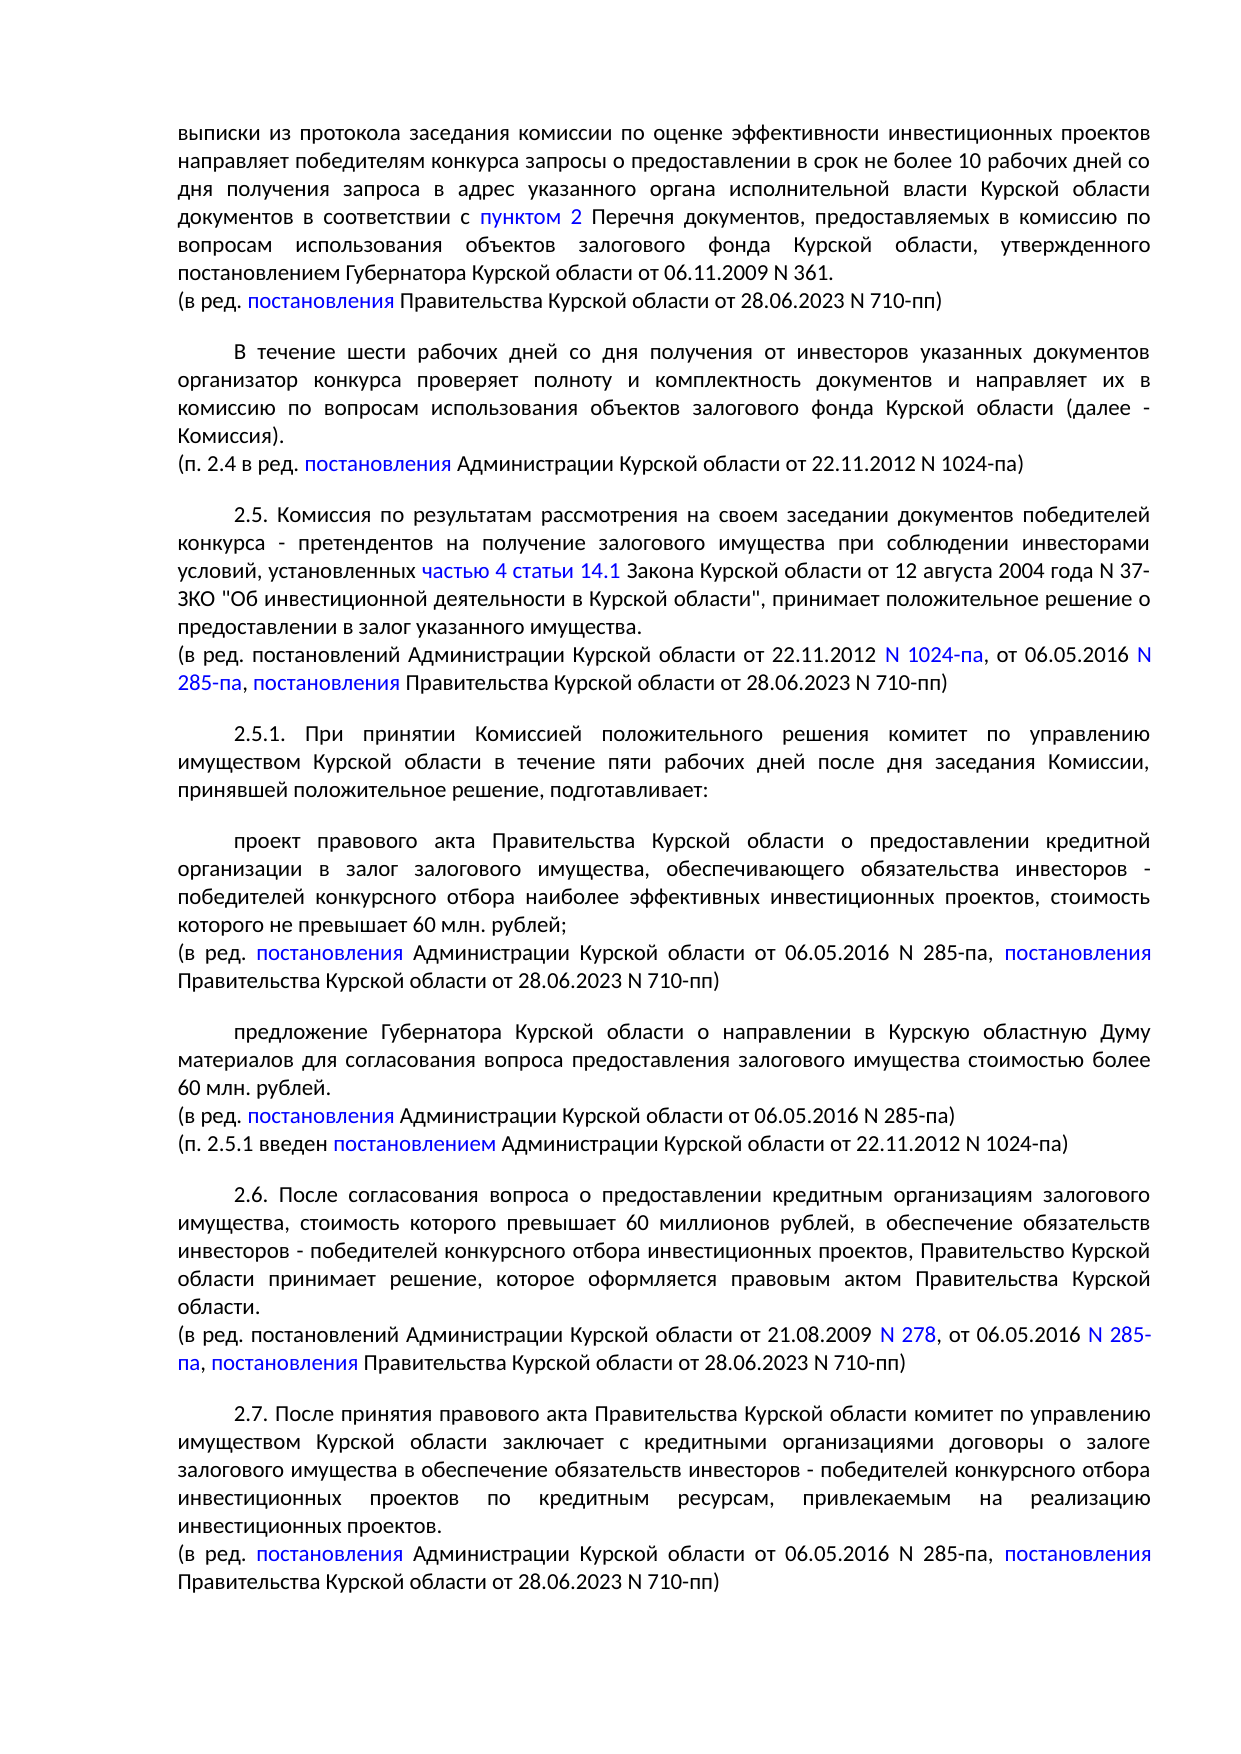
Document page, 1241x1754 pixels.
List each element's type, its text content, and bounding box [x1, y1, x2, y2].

text 2.7. После принятия правового акта Правительства Курской области комитет по управлению имуществом Курской области заключает с кредитными организациями договоры о залоге залогового имущества в обеспечение обязательств инвесторов - победителей конкурсного отбора инвестиционных проектов по кредитным ресурсам, привлекаемым на реализацию инвестиционных проектов. [177, 1399, 1152, 1539]
text (п. 2.5.1 введен постановлением Администрации Курской области от 22.11.2012 N 1024-па) [177, 1129, 1152, 1157]
text 2.5. Комиссия по результатам рассмотрения на своем заседании документов победителей конкурса - претендентов на получение залогового имущества при соблюдении инвесторами условий, установленных частью 4 статьи 14.1 Закона Курской области от 12 августа 2004 года N 37-ЗКО "Об инвестиционной деятельности в Курской области", принимает положительное решение о предоставлении в залог указанного имущества. [177, 500, 1152, 640]
text (п. 2.4 в ред. постановления Администрации Курской области от 22.11.2012 N 1024-па) [177, 449, 1152, 477]
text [177, 118, 1152, 286]
text (в ред. постановления Администрации Курской области от 06.05.2016 N 285-па, постановления Правительства Курской области от 28.06.2023 N 710-пп) [177, 938, 1152, 994]
text предложение Губернатора Курской области о направлении в Курскую областную Думу материалов для согласования вопроса предоставления залогового имущества стоимостью более 60 млн. рублей. [177, 1017, 1152, 1101]
text (в ред. постановления Правительства Курской области от 28.06.2023 N 710-пп) [177, 286, 1152, 314]
text проект правового акта Правительства Курской области о предоставлении кредитной организации в залог залогового имущества, обеспечивающего обязательства инвесторов - победителей конкурсного отбора наиболее эффективных инвестиционных проектов, стоимость которого не превышает 60 млн. рублей; [177, 826, 1152, 938]
text В течение шести рабочих дней со дня получения от инвесторов указанных документов организатор конкурса проверяет полноту и комплектность документов и направляет их в комиссию по вопросам использования объектов залогового фонда Курской области (далее - Комиссия). [177, 337, 1152, 449]
text 2.5.1. При принятии Комиссией положительного решения комитет по управлению имуществом Курской области в течение пяти рабочих дней после дня заседания Комиссии, принявшей положительное решение, подготавливает: [177, 719, 1152, 803]
text (в ред. постановлений Администрации Курской области от 21.08.2009 N 278, от 06.05.2016 N 285-па, постановления Правительства Курской области от 28.06.2023 N 710-пп) [177, 1320, 1152, 1376]
text (в ред. постановлений Администрации Курской области от 22.11.2012 N 1024-па, от 06.05.2016 N 285-па, постановления Правительства Курской области от 28.06.2023 N 710-пп) [177, 640, 1152, 696]
text (в ред. постановления Администрации Курской области от 06.05.2016 N 285-па) [177, 1101, 1152, 1129]
text 2.6. После согласования вопроса о предоставлении кредитным организациям залогового имущества, стоимость которого превышает 60 миллионов рублей, в обеспечение обязательств инвесторов - победителей конкурсного отбора инвестиционных проектов, Правительство Курской области принимает решение, которое оформляется правовым актом Правительства Курской области. [177, 1180, 1152, 1320]
text (в ред. постановления Администрации Курской области от 06.05.2016 N 285-па, постановления Правительства Курской области от 28.06.2023 N 710-пп) [177, 1539, 1152, 1596]
